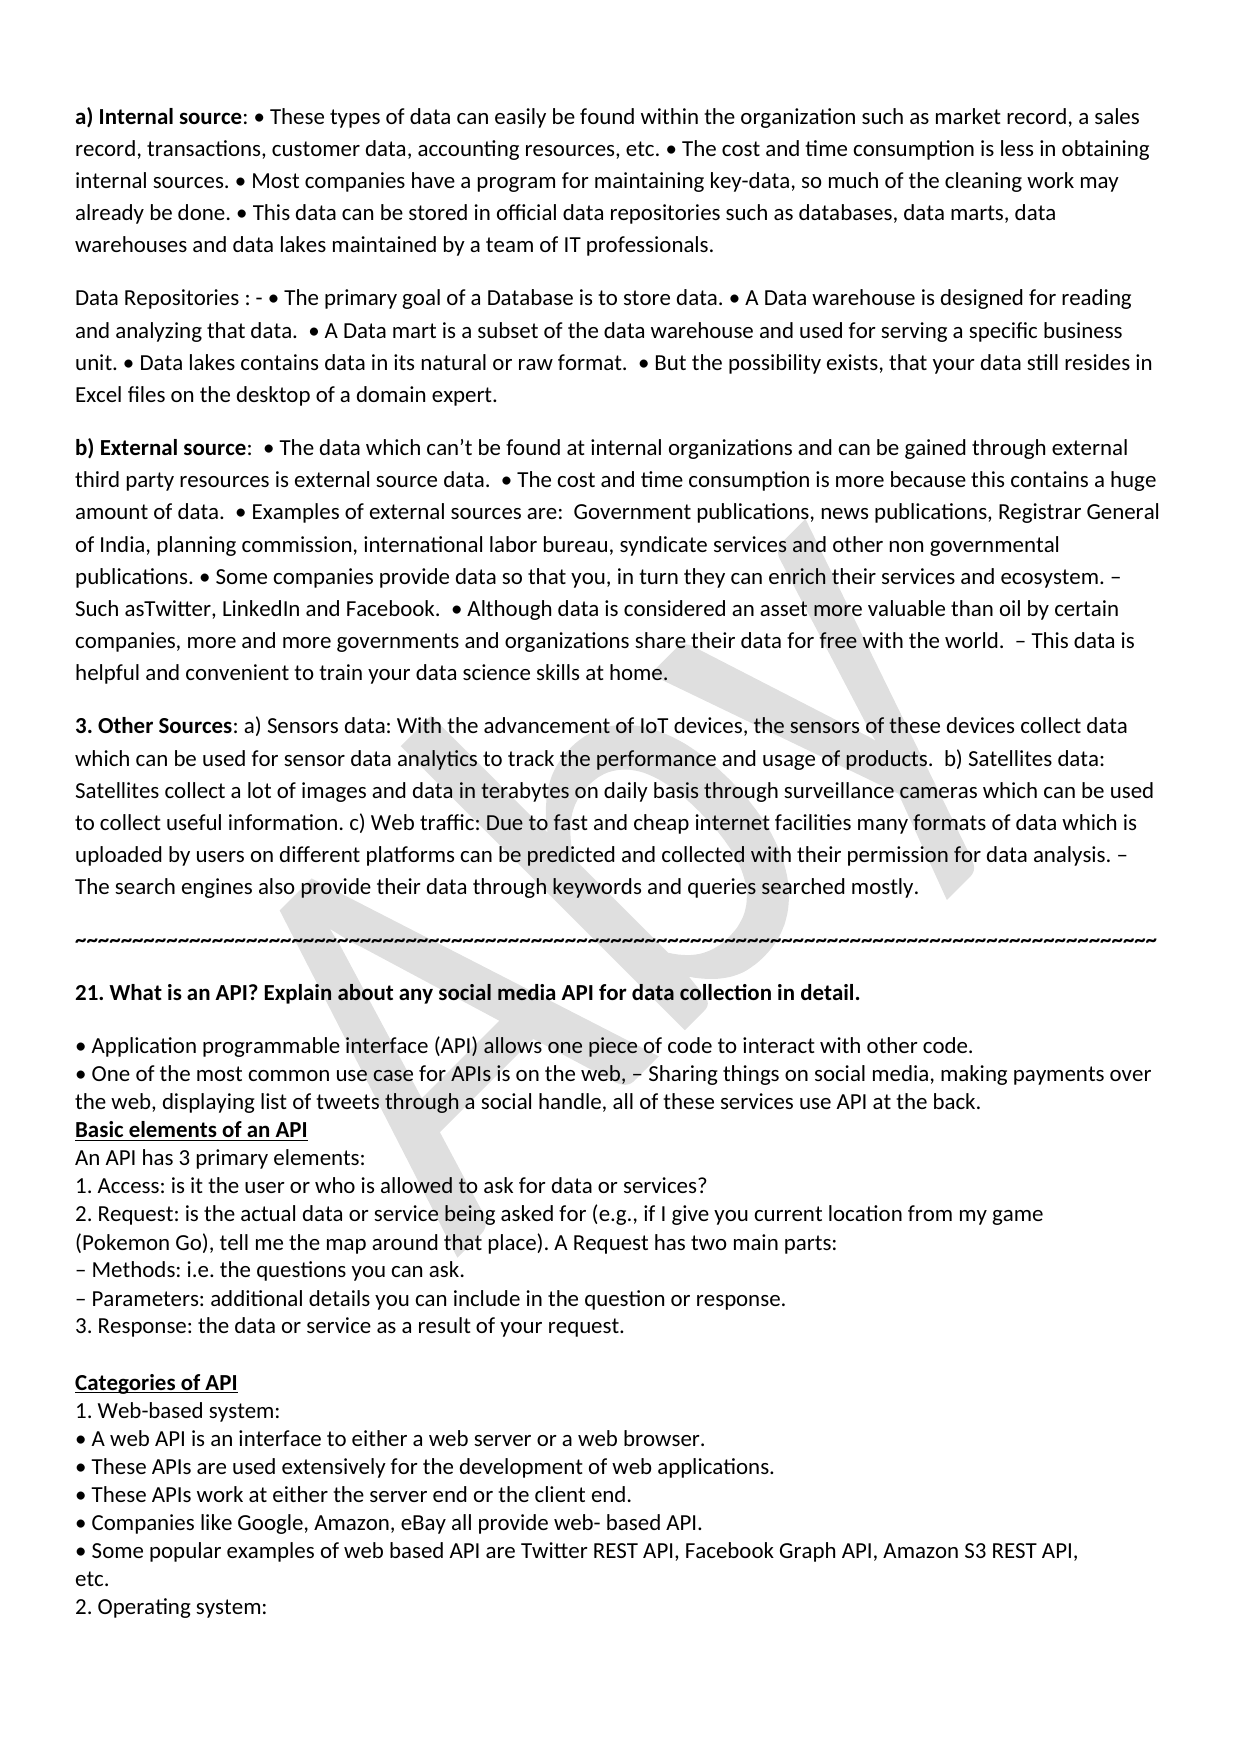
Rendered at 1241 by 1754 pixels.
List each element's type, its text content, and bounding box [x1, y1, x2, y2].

text 2. Operating system: [75, 1592, 1165, 1620]
text 1. Access: is it the user or who is allowed to ask for data or services? [75, 1172, 1165, 1199]
text • A web API is an interface to either a web server or a web browser. [75, 1424, 1165, 1452]
text 3. Other Sources: a) Sensors data: With the advancement of IoT devices, the sensors of these devices collect data which can be used for sensor data analytics to track the performance and usage of products. b) Satellites data: Satellites collect a lot of images and data in terabytes on daily basis through surveillance cameras which can be used to collect useful information. c) Web traffic: Due to fast and cheap internet facilities many formats of data which is uploaded by users on different platforms can be predicted and collected with their permission for data analysis. – The search engines also provide their data through keywords and queries searched mostly. [75, 711, 1165, 900]
text • Some popular examples of web based API are Twitter REST API, Facebook Graph API, Amazon S3 REST API, [75, 1536, 1165, 1564]
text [75, 102, 1165, 258]
text 1. Web-based system: [75, 1396, 1165, 1424]
text the web, displaying list of tweets through a social handle, all of these services use API at the back. [75, 1087, 1165, 1116]
text Data Repositories : - • The primary goal of a Database is to store data. • A Data warehouse is designed for reading and analyzing that data. • A Data mart is a subset of the data warehouse and used for serving a specific business unit. • Data lakes contains data in its natural or raw format. • But the possibility exists, that your data still resides in Excel files on the desktop of a domain expert. [75, 283, 1165, 408]
text 2. Request: is the actual data or service being asked for (e.g., if I give you current location from my game [75, 1199, 1165, 1228]
text – Methods: i.e. the questions you can ask. [75, 1256, 1165, 1284]
text • Companies like Google, Amazon, eBay all provide web- based API. [75, 1508, 1165, 1536]
text – Parameters: additional details you can include in the question or response. [75, 1284, 1165, 1312]
text • These APIs are used extensively for the development of web applications. [75, 1452, 1165, 1480]
text etc. [75, 1564, 1165, 1592]
text ~~~~~~~~~~~~~~~~~~~~~~~~~~~~~~~~~~~~~~~~~~~~~~~~~~~~~~~~~~~~~~~~~~~~~~~~~~~~~~~~~~~~~~~~~~~~~~~ [75, 925, 1165, 953]
text (Pokemon Go), tell me the map around that place). A Request has two main parts: [75, 1228, 1165, 1256]
text Categories of API [75, 1368, 1165, 1396]
text An API has 3 primary elements: [75, 1143, 1165, 1172]
text • One of the most common use case for APIs is on the web, – Sharing things on social media, making payments over [75, 1059, 1165, 1087]
text 21. What is an API? Explain about any social media API for data collection in detail. [75, 978, 1165, 1006]
text • These APIs work at either the server end or the client end. [75, 1480, 1165, 1508]
text • Application programmable interface (API) allows one piece of code to interact with other code. [75, 1031, 1165, 1059]
text Basic elements of an API [75, 1116, 1165, 1143]
text b) External source: • The data which can’t be found at internal organizations and can be gained through external third party resources is external source data. • The cost and time consumption is more because this contains a huge amount of data. • Examples of external sources are: Government publications, news publications, Registrar General of India, planning commission, international labor bureau, syndicate services and other non governmental publications. • Some companies provide data so that you, in turn they can enrich their services and ecosystem. – Such asTwitter, LinkedIn and Facebook. • Although data is considered an asset more valuable than oil by certain companies, more and more governments and organizations share their data for free with the world. – This data is helpful and convenient to train your data science skills at home. [75, 433, 1165, 686]
text 3. Response: the data or service as a result of your request. [75, 1312, 1165, 1340]
